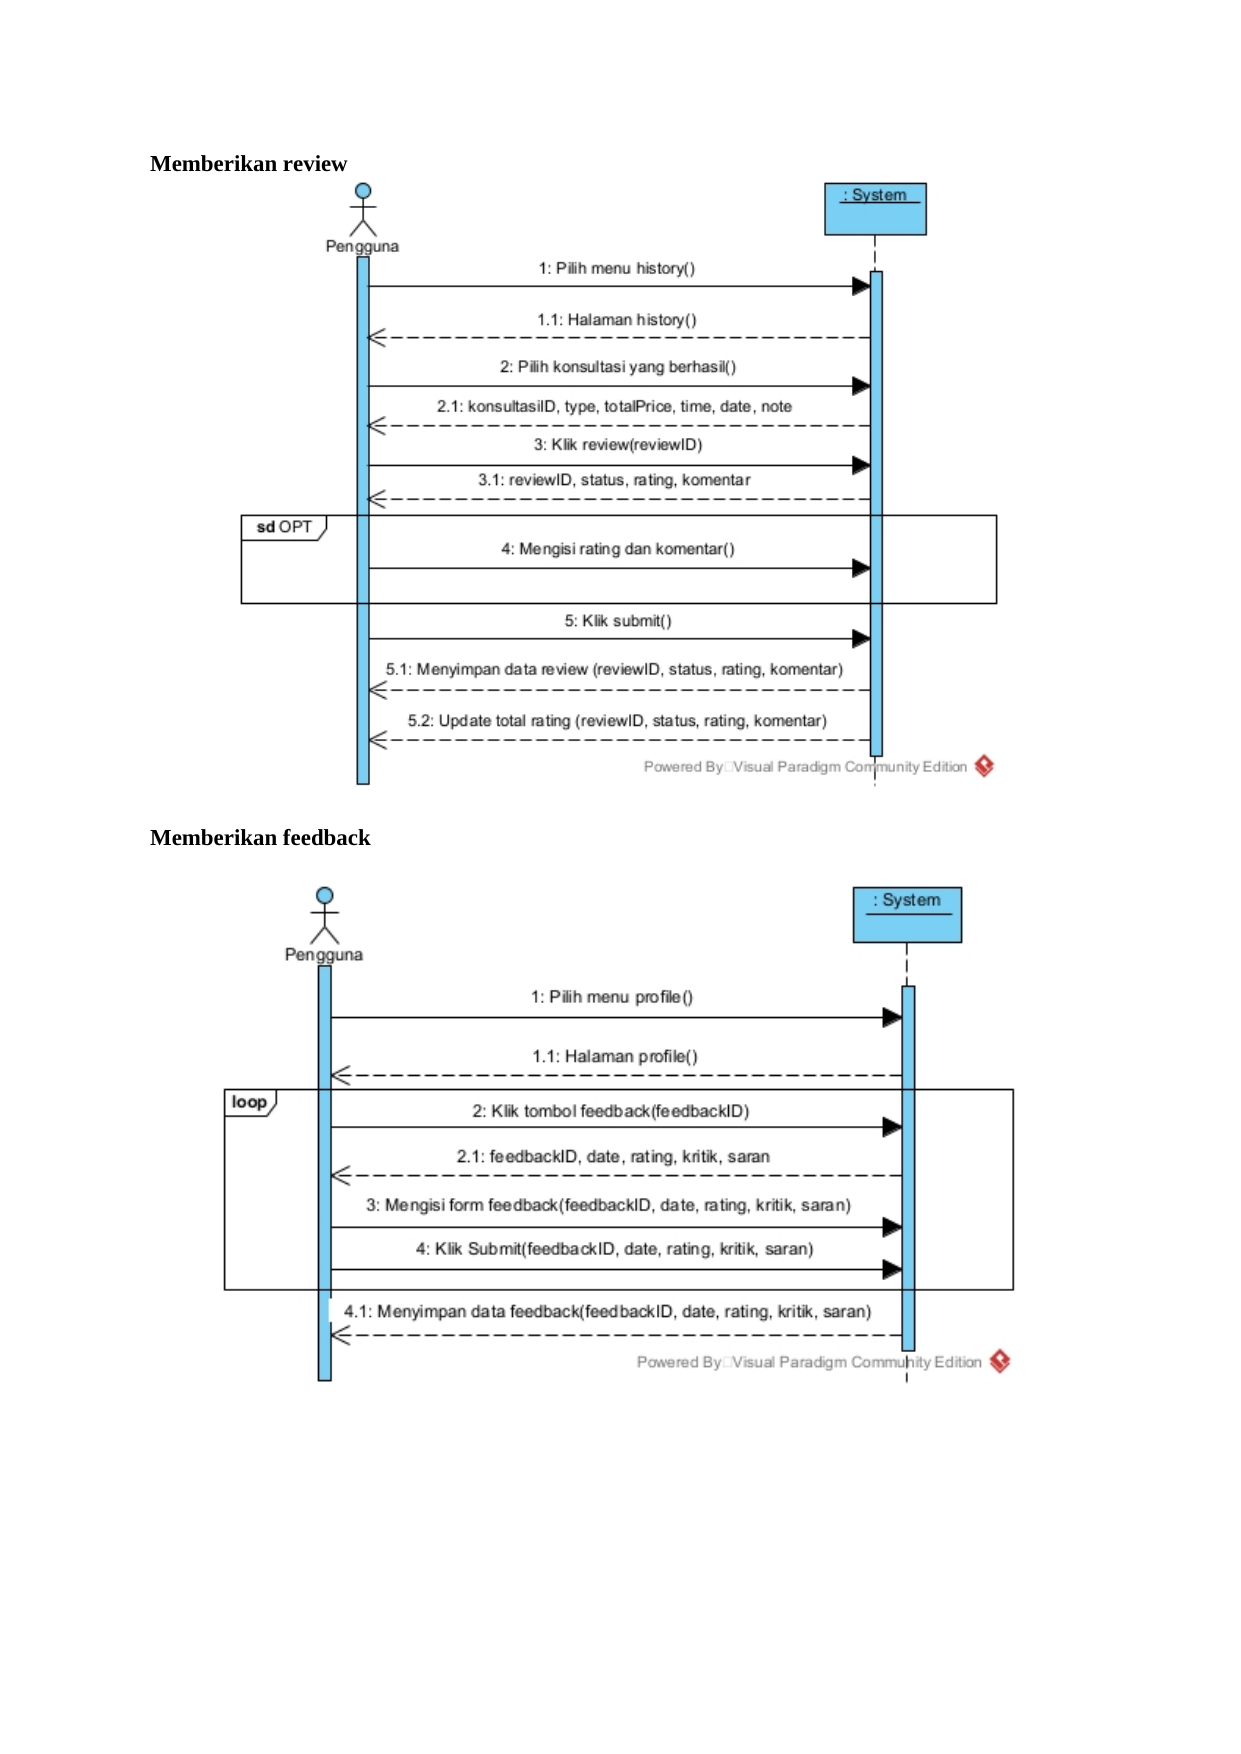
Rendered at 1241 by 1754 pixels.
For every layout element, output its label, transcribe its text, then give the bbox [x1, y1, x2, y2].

picture [238, 180, 1002, 791]
text Memberikan feedback [150, 824, 1090, 851]
text Memberikan review [150, 150, 1090, 176]
picture [221, 885, 1019, 1388]
